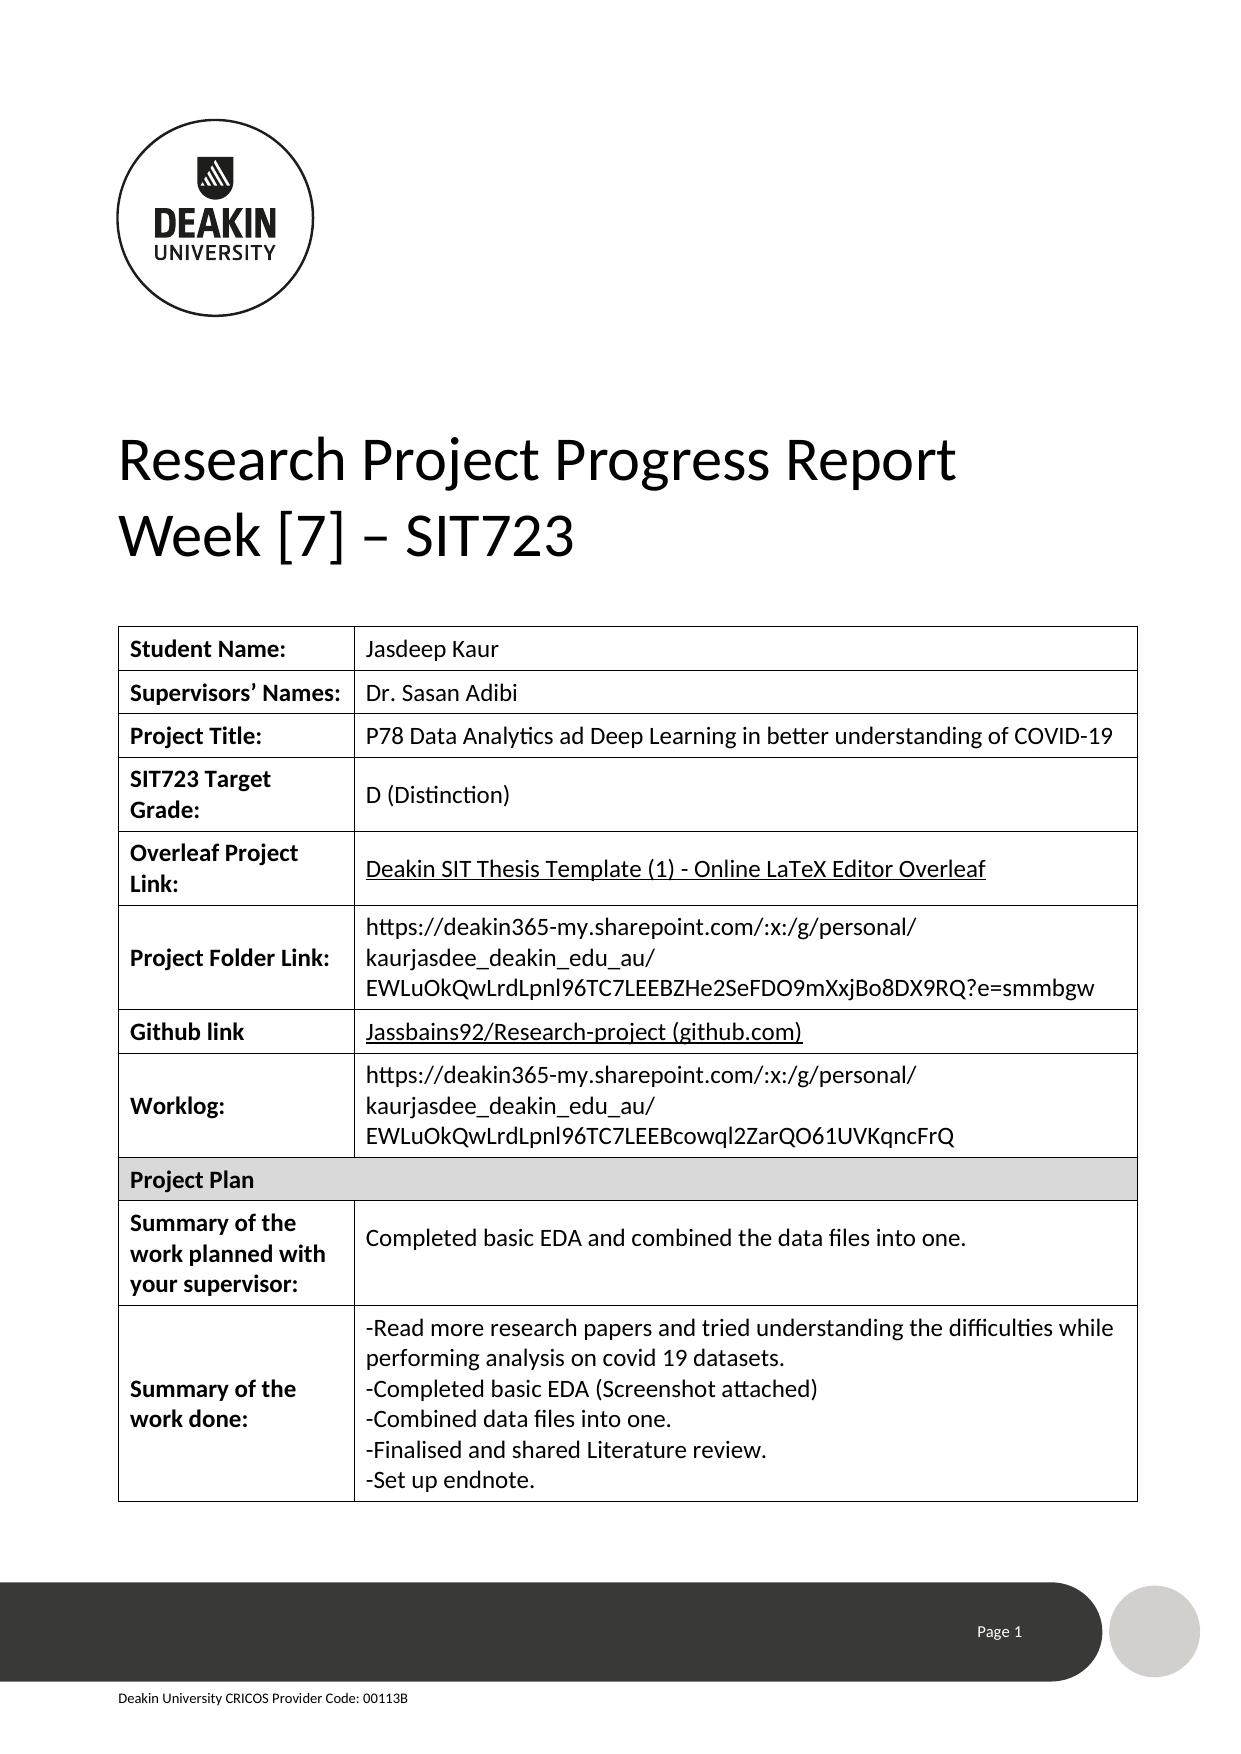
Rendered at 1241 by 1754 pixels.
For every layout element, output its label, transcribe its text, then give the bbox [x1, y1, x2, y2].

table_cell https://deakin365-my.sharepoint.com/:x:/g/personal/kaurjasdee_deakin_edu_au/EWLuOkQwLrdLpnl96TC7LEEBZHe2SeFDO9mXxjBo8DX9RQ?e=smmbgw [355, 906, 1137, 1009]
title Research Project Progress Report Week [7] – SIT723 [118, 419, 1087, 572]
table_cell Completed basic EDA and combined the data files into one. [355, 1201, 1137, 1305]
table_cell https://deakin365-my.sharepoint.com/:x:/g/personal/kaurjasdee_deakin_edu_au/EWLuOkQwLrdLpnl96TC7LEEBcowql2ZarQO61UVKqncFrQ [355, 1054, 1137, 1157]
table_cell Summary of the work planned with your supervisor: [119, 1201, 354, 1305]
table_header Student Name: [119, 627, 354, 670]
table_cell Summary of the work done: [119, 1306, 354, 1501]
table_cell Jassbains92/Research-project (github.com) [355, 1010, 1137, 1052]
table_cell P78 Data Analytics ad Deep Learning in better understanding of COVID-19 [355, 714, 1137, 757]
table_header Jasdeep Kaur [355, 627, 1137, 670]
table_cell D (Distinction) [355, 758, 1137, 831]
table_cell Worklog: [119, 1054, 354, 1157]
table_cell -Read more research papers and tried understanding the difficulties while performing analysis on covid 19 datasets. -Completed basic EDA (Screenshot attached) -Combined data files into one. -Finalised and shared Literature review. -Set up endnote. [355, 1306, 1137, 1501]
table_cell Github link [119, 1010, 354, 1052]
table_cell Overleaf Project Link: [119, 832, 354, 904]
table_cell Project Title: [119, 714, 354, 757]
table_cell SIT723 Target Grade: [119, 758, 354, 831]
table_cell Supervisors’ Names: [119, 671, 354, 713]
table_cell Project Plan [119, 1158, 1137, 1200]
table_cell Project Folder Link: [119, 906, 354, 1009]
table_cell Dr. Sasan Adibi [355, 671, 1137, 713]
table_cell Deakin SIT Thesis Template (1) - Online LaTeX Editor Overleaf [355, 832, 1137, 904]
